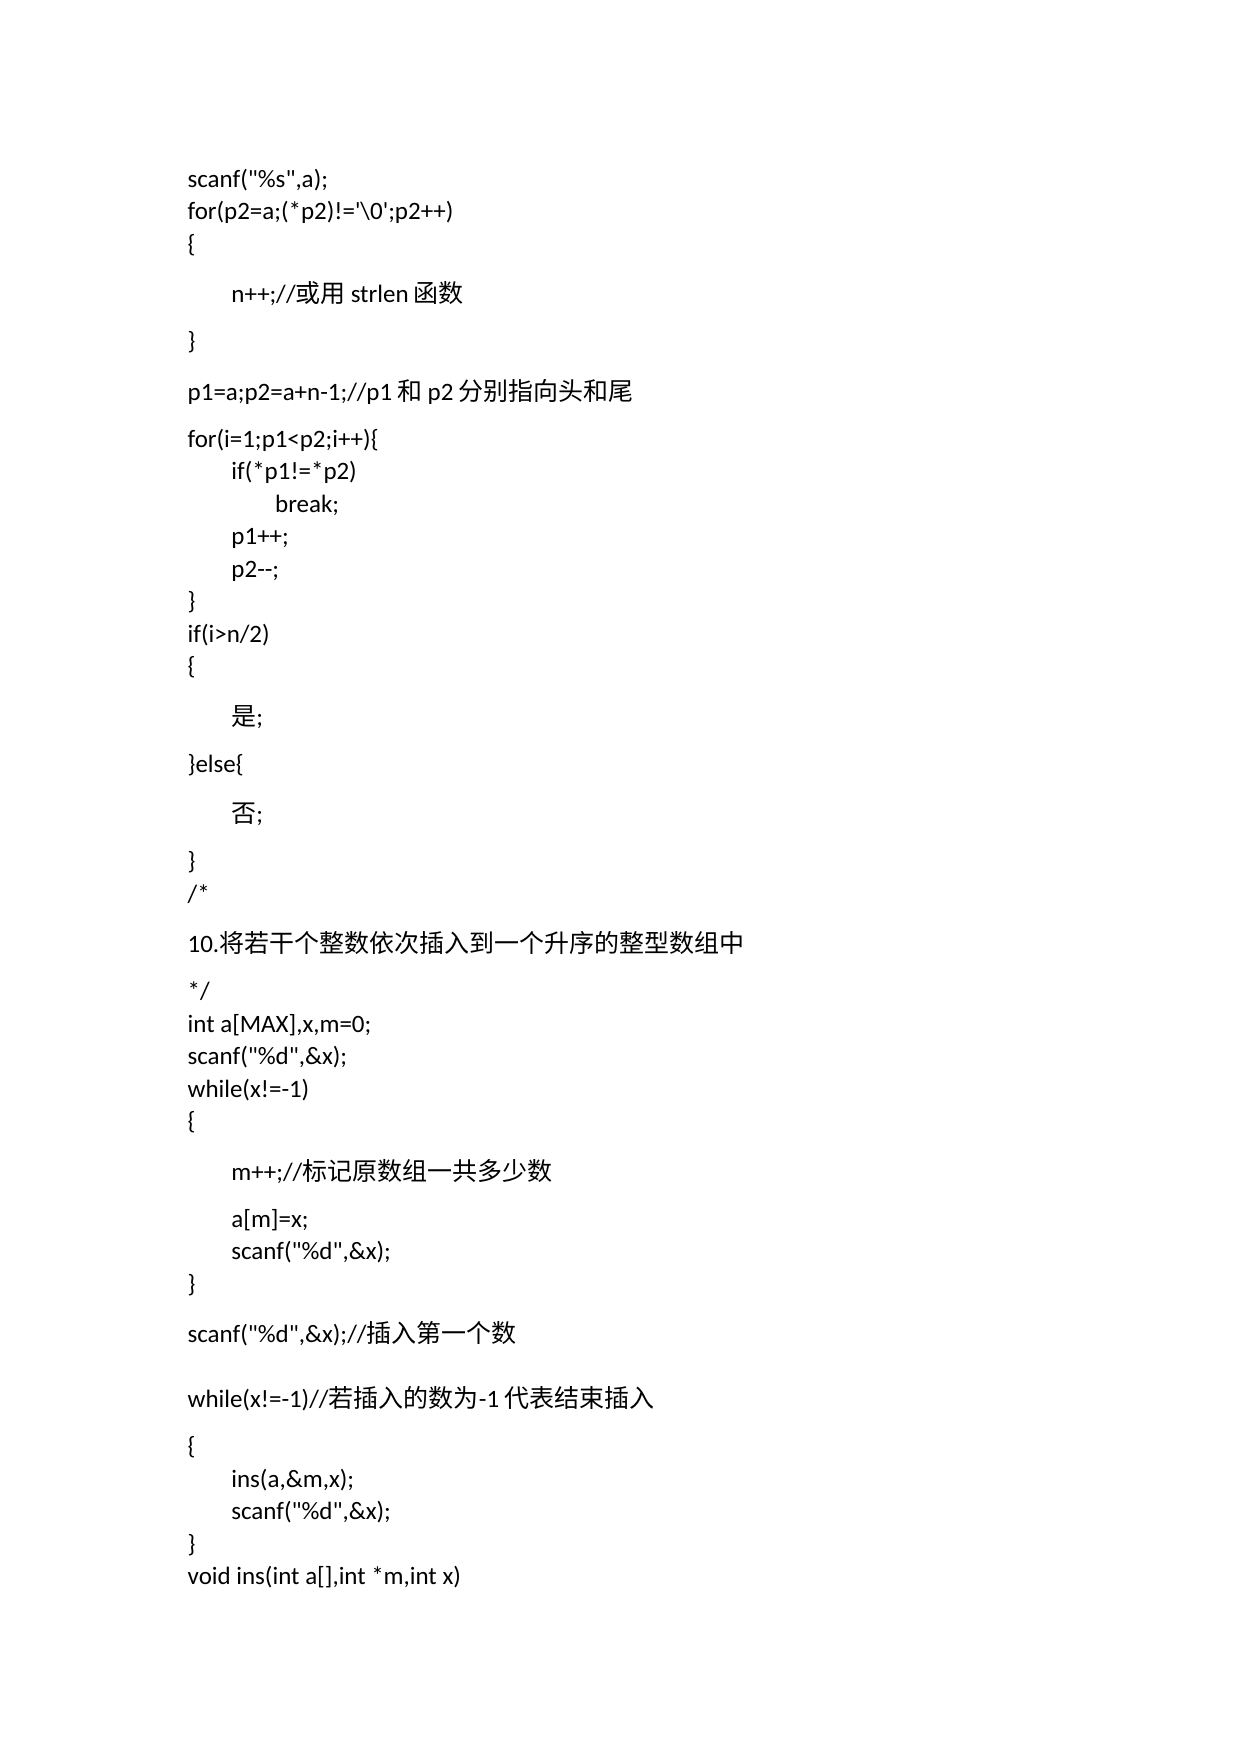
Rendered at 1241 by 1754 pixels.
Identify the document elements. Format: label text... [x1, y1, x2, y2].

text p2--; [187, 552, 1053, 584]
text break; [187, 487, 1053, 519]
text 否; [187, 779, 1053, 844]
text /* [187, 877, 1053, 909]
text scanf("%d",&x);//插入第一个数 [187, 1299, 1053, 1364]
text scanf("%d",&x); [187, 1039, 1053, 1072]
text */ [187, 974, 1053, 1007]
text if(*p1!=*p2) [187, 454, 1053, 487]
text 是; [187, 682, 1053, 747]
text scanf("%s",a); [187, 162, 1053, 194]
text } [187, 584, 1053, 617]
text }else{ [187, 747, 1053, 779]
text scanf("%d",&x); [187, 1494, 1053, 1527]
text p1++; [187, 519, 1053, 552]
text { [187, 649, 1053, 682]
text { [187, 227, 1053, 259]
text ins(a,&m,x); [187, 1462, 1053, 1494]
text } [187, 324, 1053, 357]
text while(x!=-1) [187, 1072, 1053, 1104]
text { [187, 1104, 1053, 1137]
text if(i>n/2) [187, 617, 1053, 649]
text while(x!=-1)//若插入的数为-1代表结束插入 [187, 1364, 1053, 1429]
text for(i=1;p1<p2;i++){ [187, 422, 1053, 454]
text scanf("%d",&x); [187, 1234, 1053, 1267]
text p1=a;p2=a+n-1;//p1和p2分别指向头和尾 [187, 357, 1053, 422]
text int a[MAX],x,m=0; [187, 1007, 1053, 1039]
text void ins(int a[],int *m,int x) [187, 1559, 1053, 1592]
text n++;//或用strlen函数 [187, 259, 1053, 324]
text { [187, 1429, 1053, 1462]
text } [187, 844, 1053, 877]
text for(p2=a;(*p2)!='\0';p2++) [187, 194, 1053, 227]
text a[m]=x; [187, 1202, 1053, 1234]
text } [187, 1527, 1053, 1559]
text m++;//标记原数组一共多少数 [187, 1137, 1053, 1202]
text 10.将若干个整数依次插入到一个升序的整型数组中 [187, 909, 1053, 974]
text } [187, 1267, 1053, 1299]
